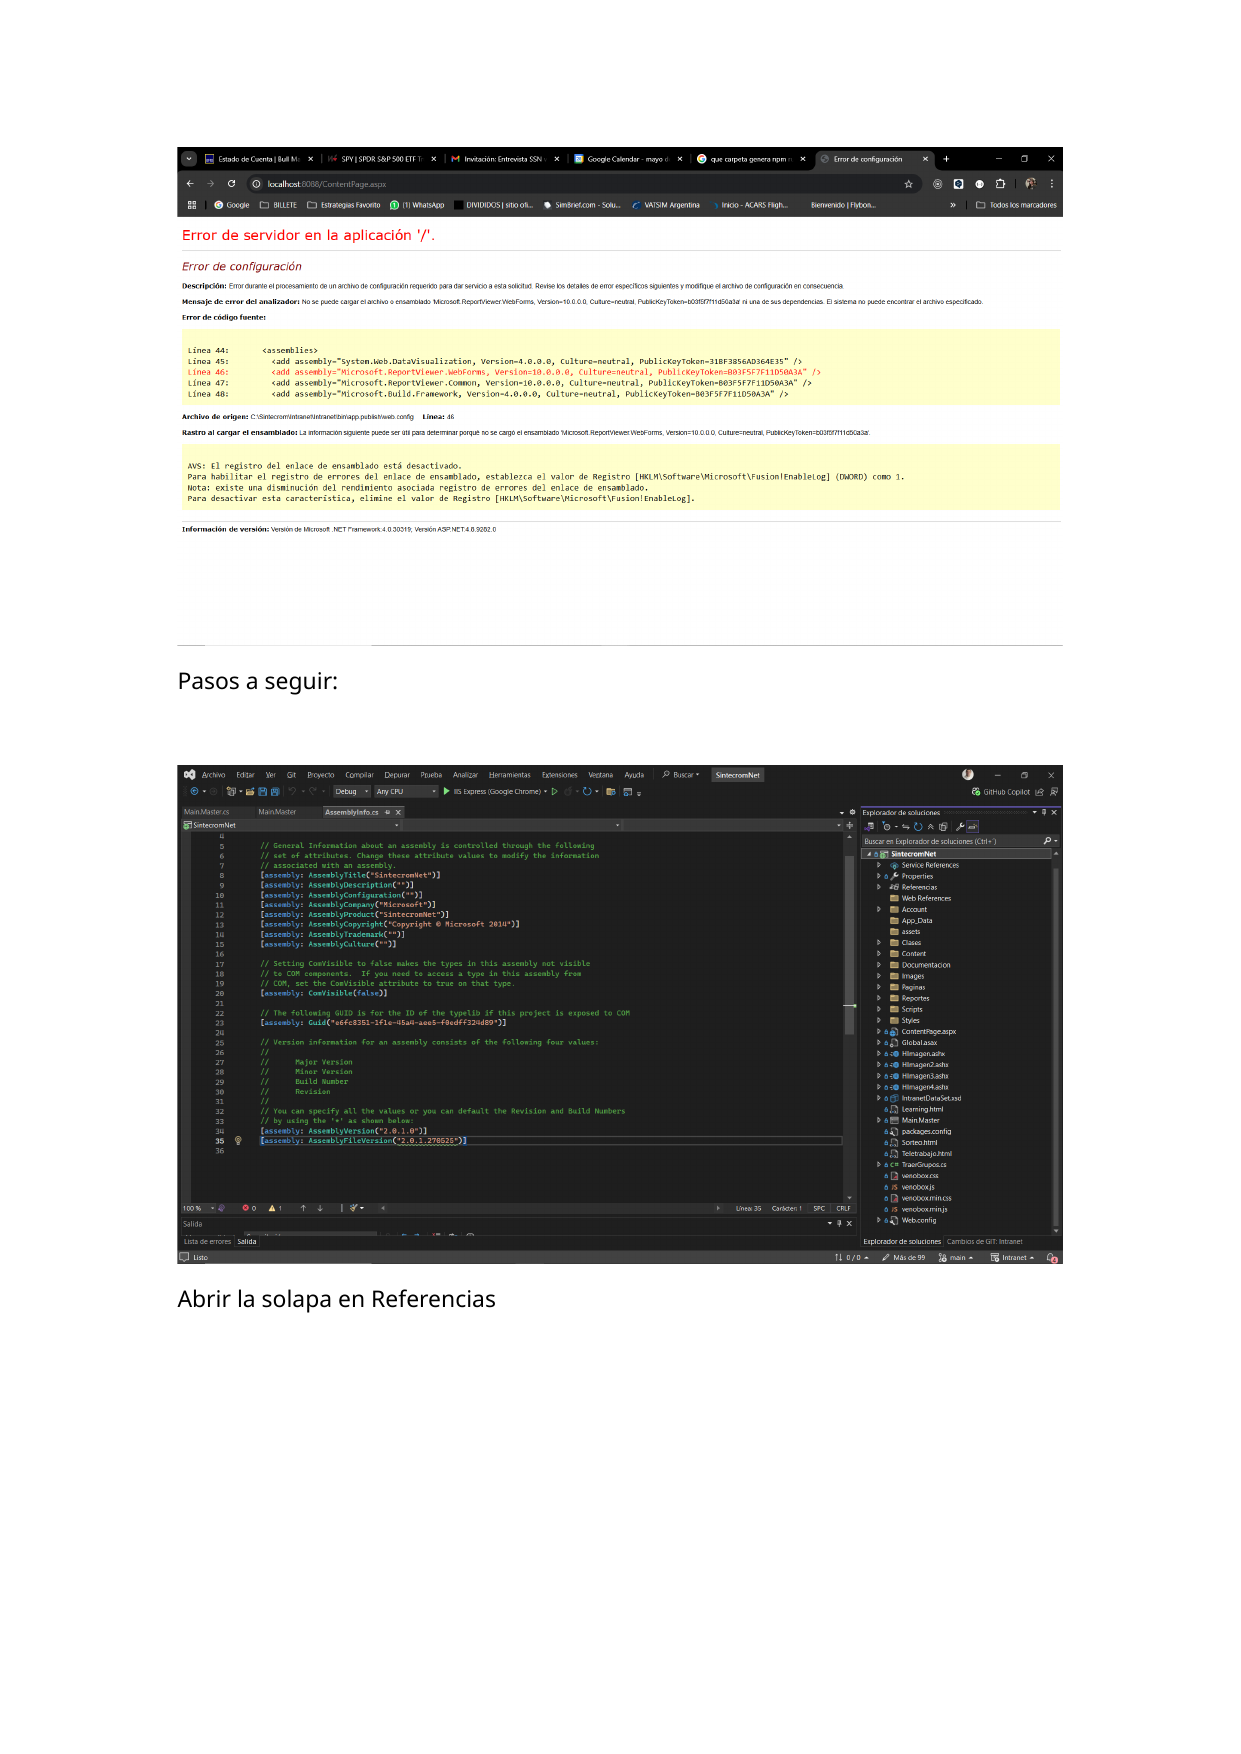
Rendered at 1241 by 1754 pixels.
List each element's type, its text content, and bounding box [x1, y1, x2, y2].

picture [177, 765, 1063, 1264]
text Pasos a seguir: [177, 665, 1063, 696]
text Abrir la solapa en Referencias [177, 1283, 1063, 1314]
picture [177, 147, 1063, 646]
